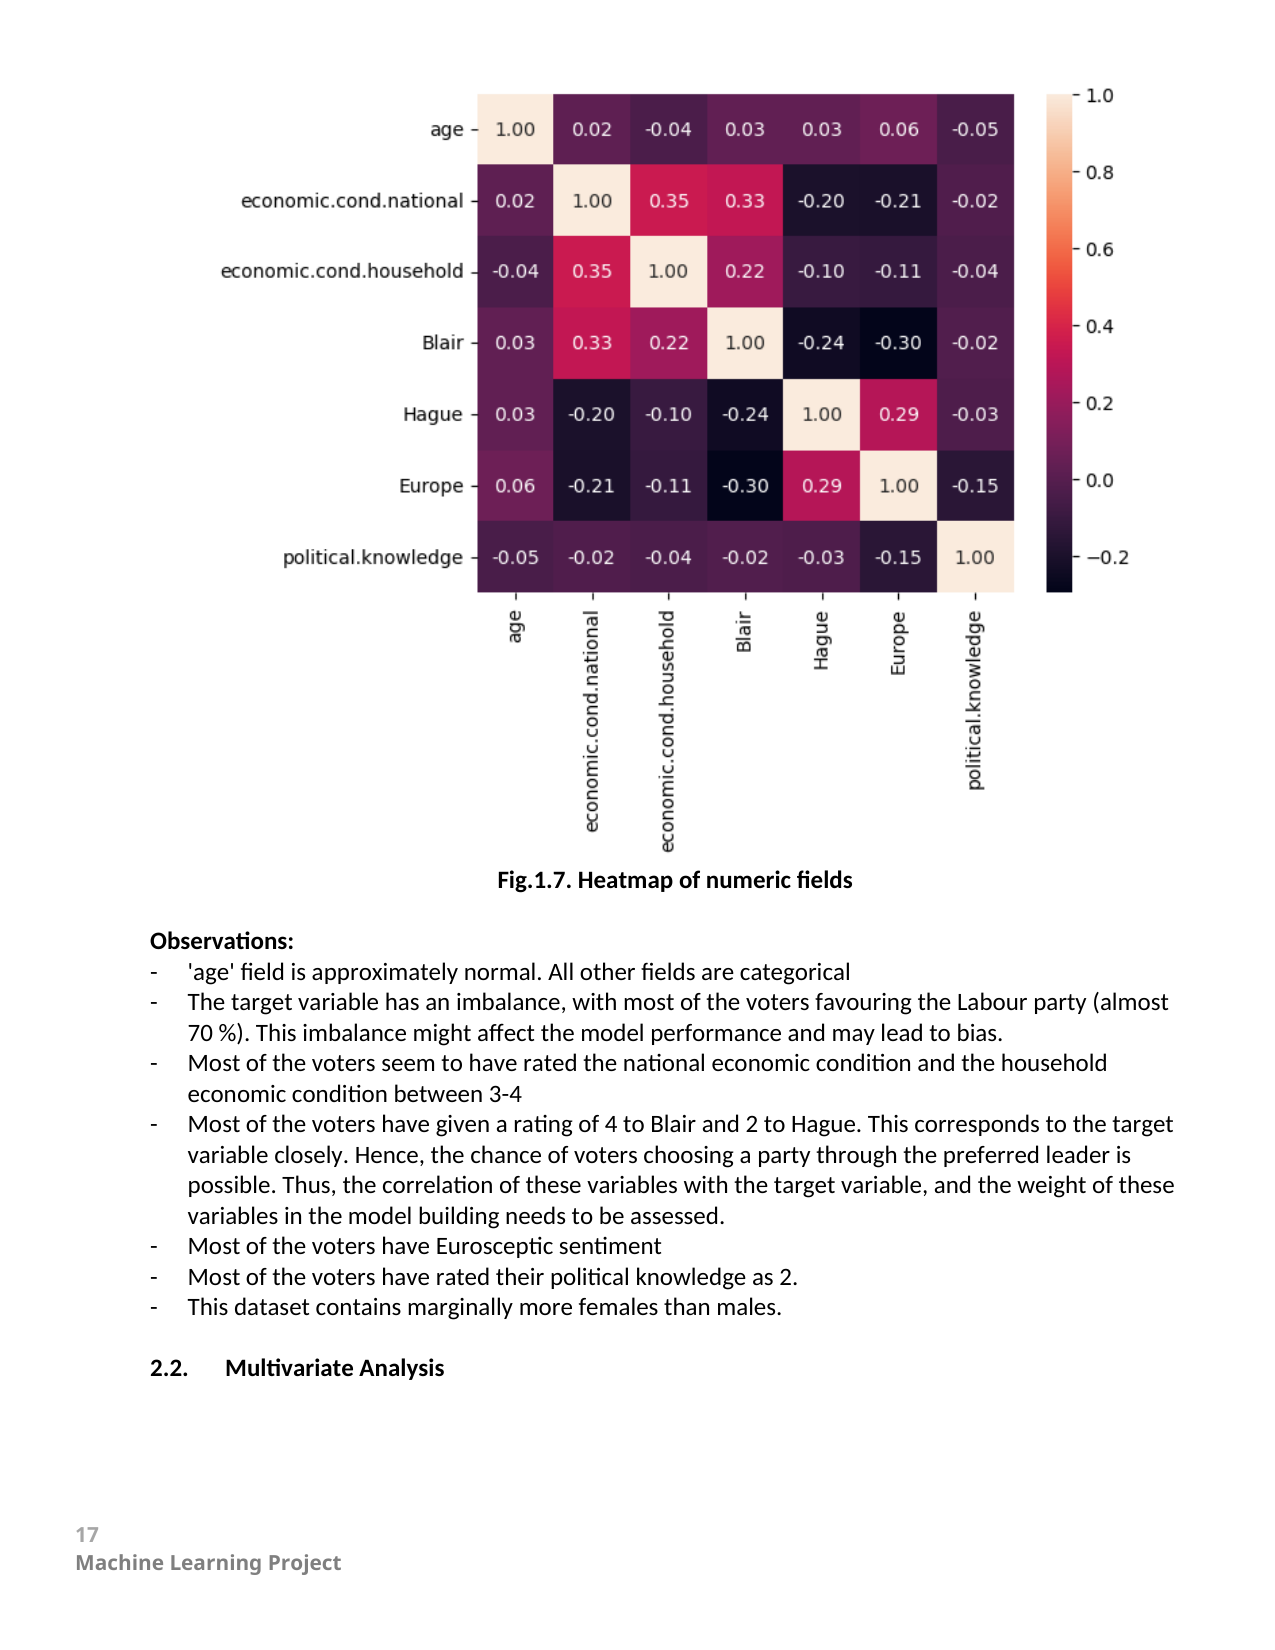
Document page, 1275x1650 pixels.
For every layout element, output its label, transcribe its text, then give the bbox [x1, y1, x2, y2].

list Observations: [150, 925, 1200, 956]
list Fig.1.7. Heatmap of numeric fields [150, 864, 1200, 894]
list This dataset contains marginally more females than males. [150, 1291, 1200, 1322]
list The target variable has an imbalance, with most of the voters favouring the Labour party (almost 70 %). This imbalance might affect the model performance and may lead to bias. [150, 986, 1200, 1047]
list 'age' field is approximately normal. All other fields are categorical [150, 956, 1200, 986]
picture [206, 75, 1144, 864]
list Most of the voters have given a rating of 4 to Blair and 2 to Hague. This corresponds to the target variable closely. Hence, the chance of voters choosing a party through the preferred leader is possible. Thus, the correlation of these variables with the target variable, and the weight of these variables in the model building needs to be assessed. [150, 1108, 1200, 1230]
list Most of the voters seem to have rated the national economic condition and the household economic condition between 3-4 [150, 1047, 1200, 1108]
list Most of the voters have Eurosceptic sentiment [150, 1230, 1200, 1261]
list Most of the voters have rated their political knowledge as 2. [150, 1261, 1200, 1291]
list Multivariate Analysis [150, 1352, 1200, 1383]
